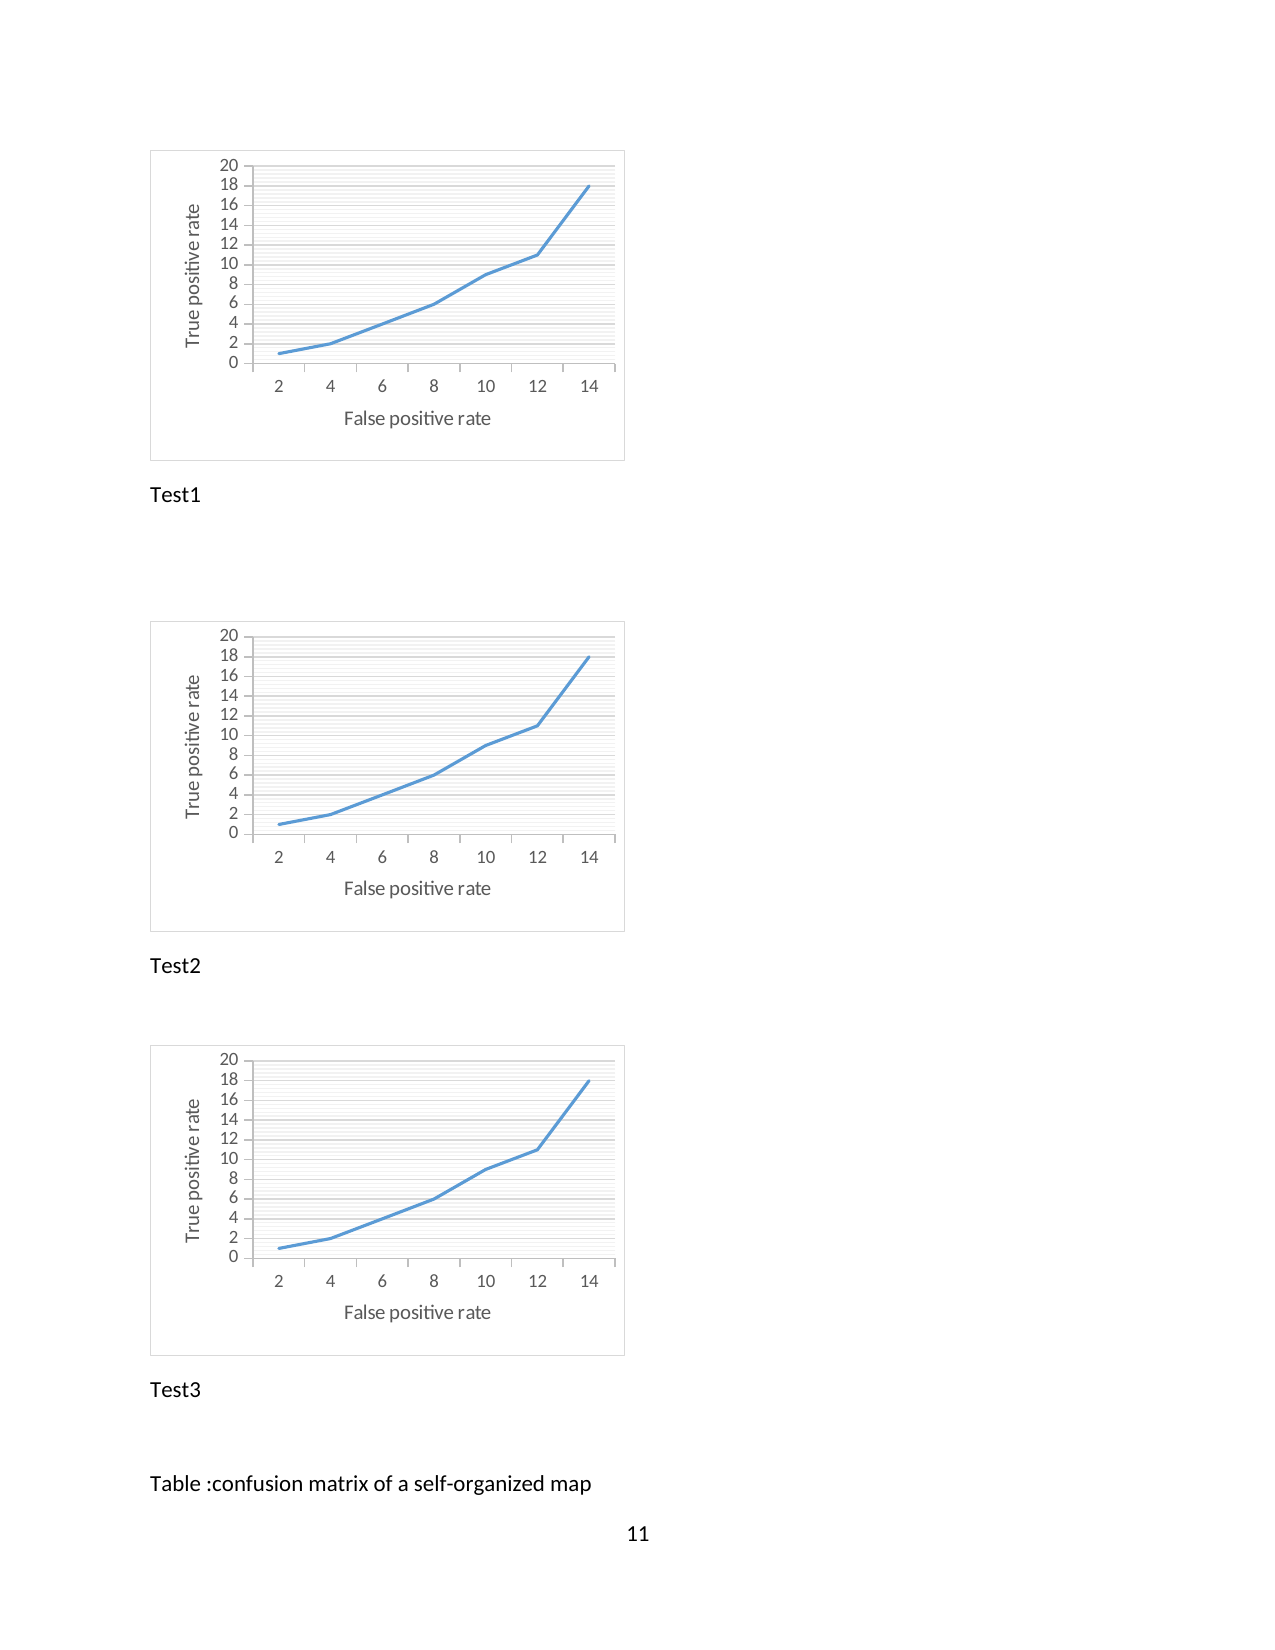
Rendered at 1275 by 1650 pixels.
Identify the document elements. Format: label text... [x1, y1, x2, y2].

text Test2 [150, 951, 1125, 979]
text Test1 [150, 480, 1125, 508]
text Test3 [150, 1375, 1125, 1403]
text Table :confusion matrix of a self-organized map [150, 1469, 1125, 1497]
